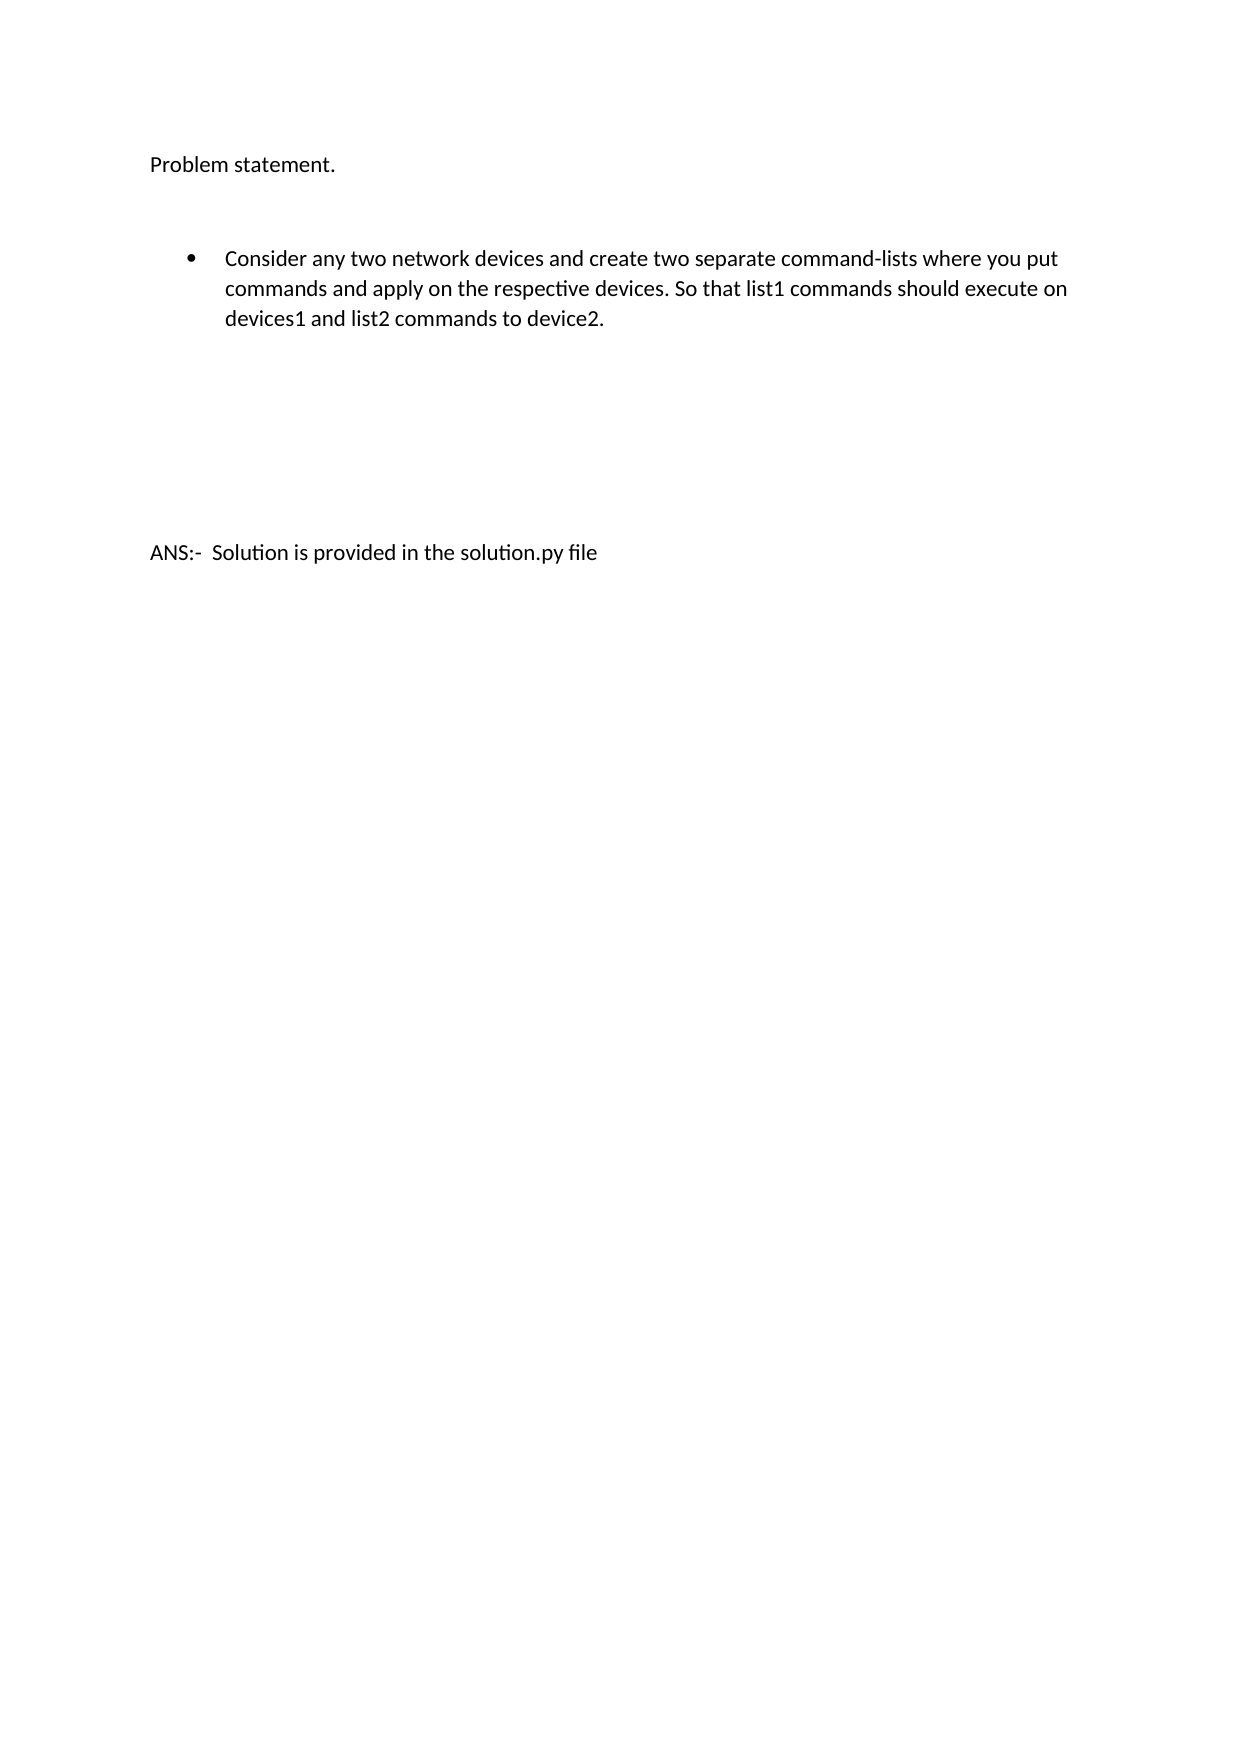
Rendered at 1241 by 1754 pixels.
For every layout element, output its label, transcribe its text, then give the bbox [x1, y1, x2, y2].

text ANS:- Solution is provided in the solution.py file [150, 538, 1090, 567]
list Consider any two network devices and create two separate command-lists where you put commands and apply on the respective devices. So that list1 commands should execute on devices1 and list2 commands to device2. [187, 244, 1090, 332]
text Problem statement. [150, 150, 1090, 178]
